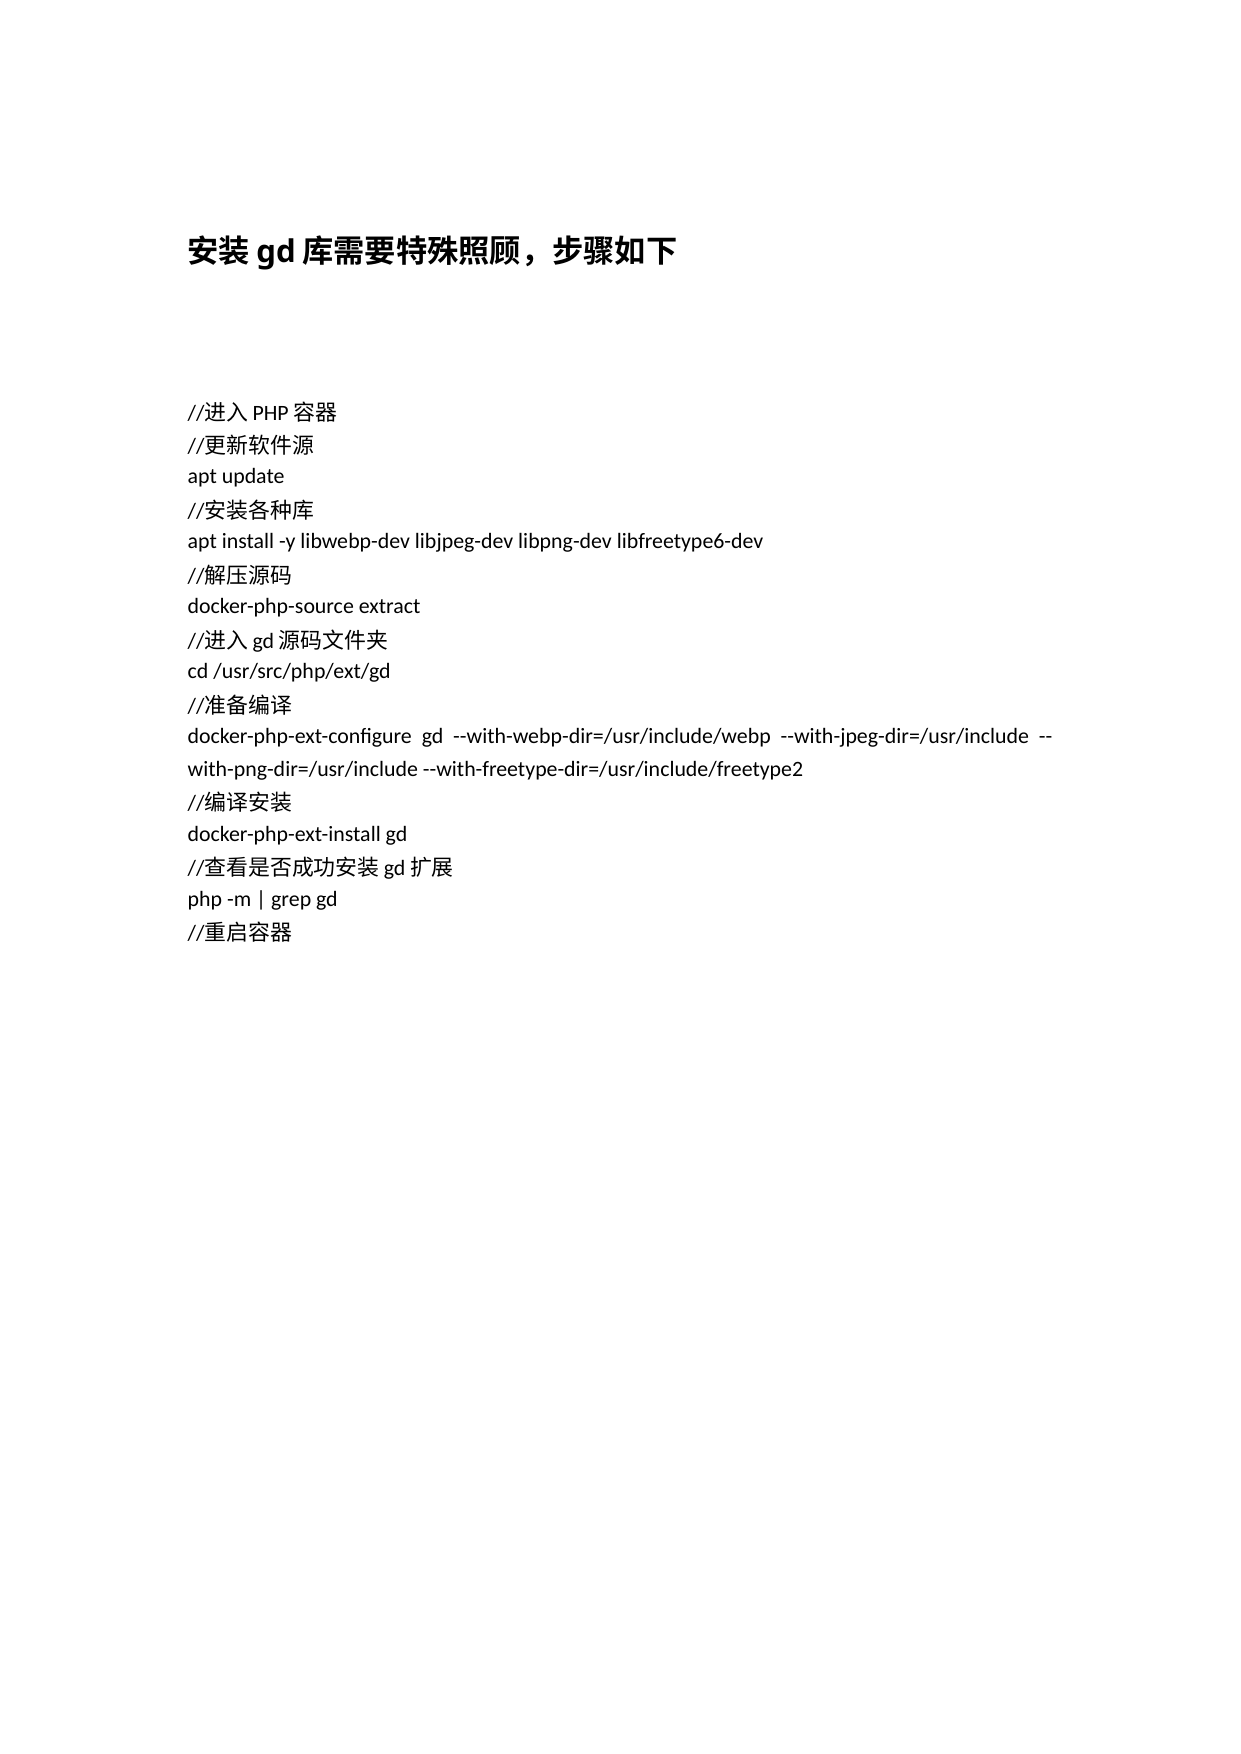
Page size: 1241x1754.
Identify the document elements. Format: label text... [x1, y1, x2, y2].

text //查看是否成功安装gd扩展 [187, 850, 1053, 882]
text //进入gd源码文件夹 [187, 622, 1053, 655]
text //编译安装 [187, 785, 1053, 817]
text cd /usr/src/php/ext/gd [187, 655, 1053, 687]
text //解压源码 [187, 557, 1053, 590]
text apt update [187, 460, 1053, 492]
text docker-php-ext-install gd [187, 817, 1053, 850]
text docker-php-source extract [187, 590, 1053, 622]
text apt install -y libwebp-dev libjpeg-dev libpng-dev libfreetype6-dev [187, 525, 1053, 557]
text 安装gd库需要特殊照顾，步骤如下 [187, 217, 1053, 282]
text //进入PHP容器 [187, 395, 1053, 427]
text //重启容器 [187, 915, 1053, 947]
text //准备编译 [187, 687, 1053, 720]
text //安装各种库 [187, 492, 1053, 525]
text //更新软件源 [187, 427, 1053, 460]
text php -m | grep gd [187, 882, 1053, 915]
text docker-php-ext-configure gd --with-webp-dir=/usr/include/webp --with-jpeg-dir=/usr/include --with-png-dir=/usr/include --with-freetype-dir=/usr/include/freetype2 [187, 720, 1053, 785]
